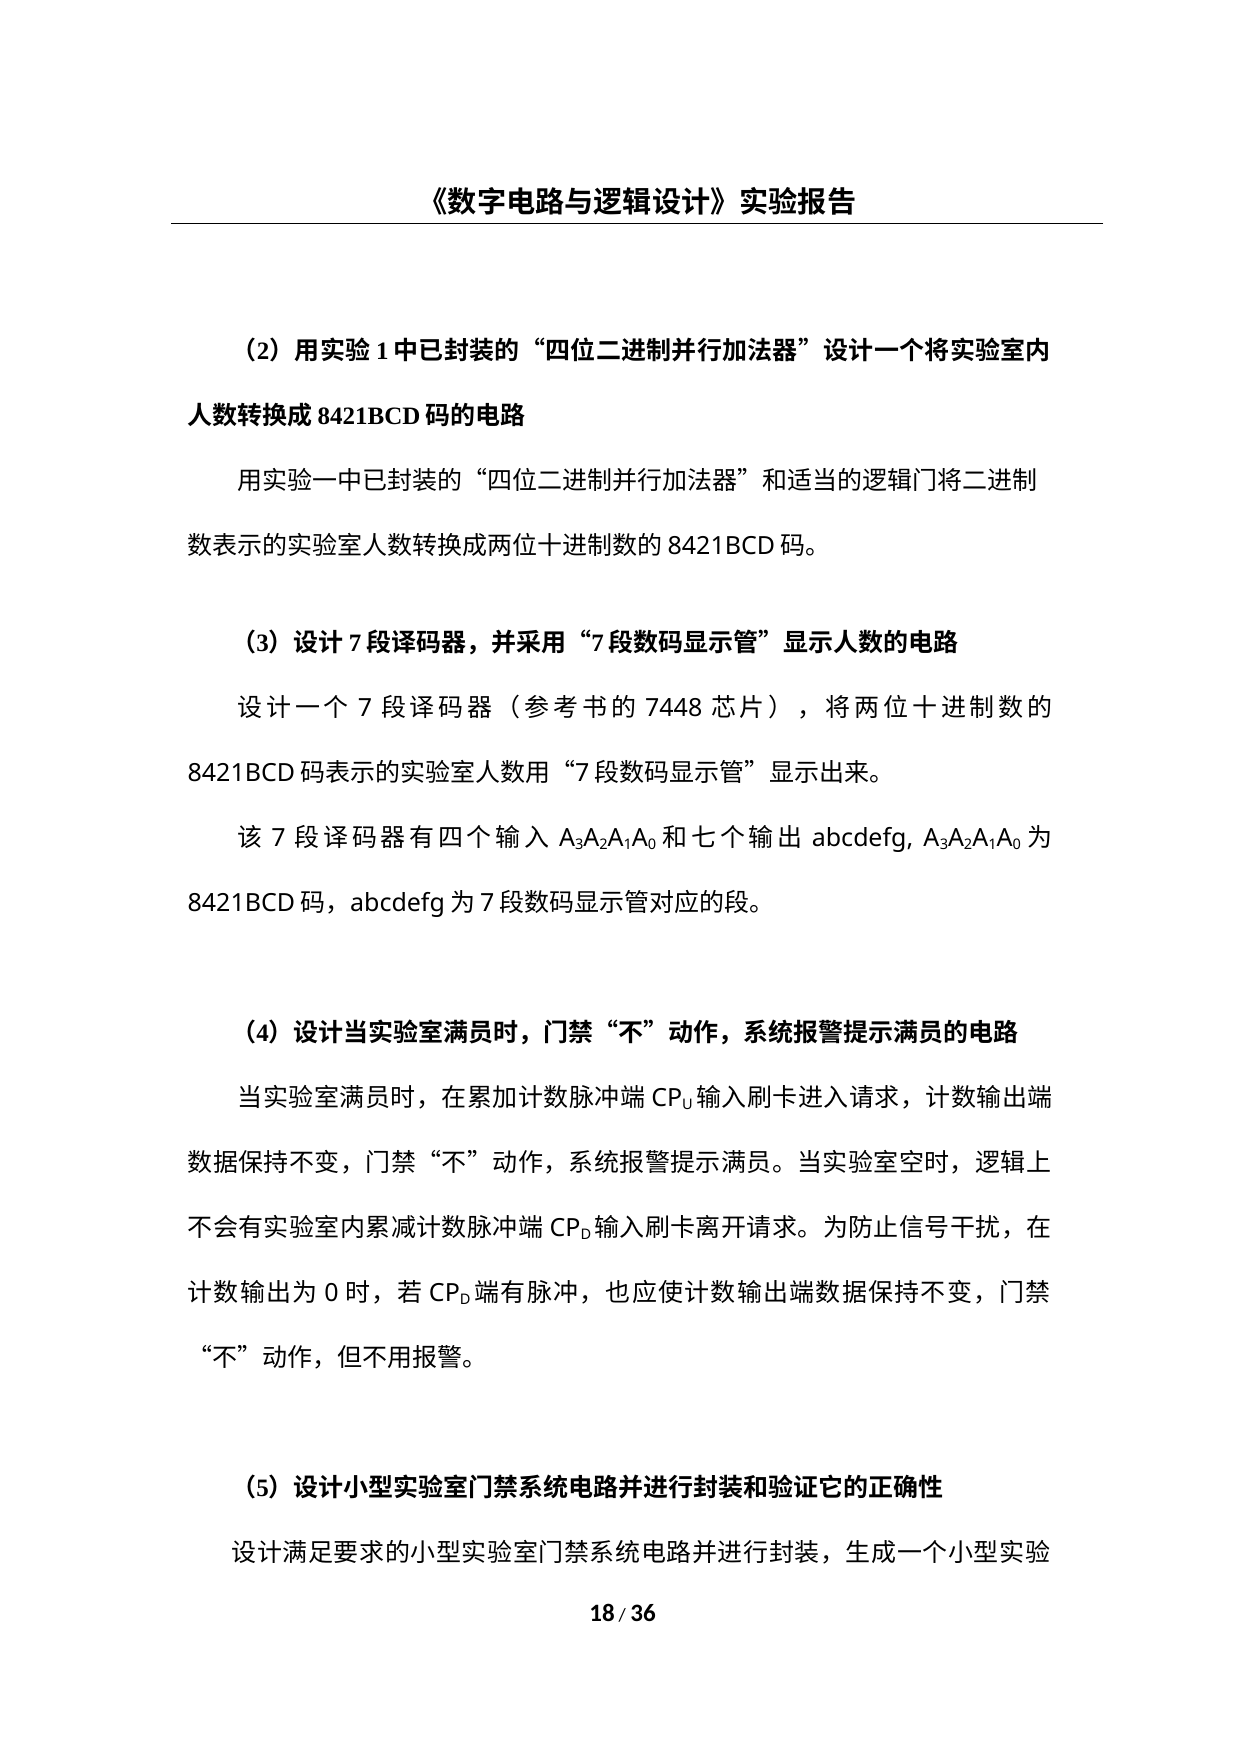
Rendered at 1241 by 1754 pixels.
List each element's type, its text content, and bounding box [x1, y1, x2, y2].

text 当实验室满员时，在累加计数脉冲端CPU输入刷卡进入请求，计数输出端数据保持不变，门禁“不”动作，系统报警提示满员。当实验室空时，逻辑上不会有实验室内累减计数脉冲端CPD输入刷卡离开请求。为防止信号干扰，在计数输出为0时，若CPD端有脉冲，也应使计数输出端数据保持不变，门禁“不”动作，但不用报警。 [187, 1063, 1053, 1388]
text （3）设计7段译码器，并采用“7段数码显示管”显示人数的电路 [187, 608, 1053, 673]
list 该7段译码器有四个输入A3A2A1A0和七个输出abcdefg, A3A2A1A0为8421BCD码，abcdefg为7段数码显示管对应的段。 [187, 803, 1053, 933]
list 设计一个7段译码器（参考书的7448芯片），将两位十进制数的8421BCD码表示的实验室人数用“7段数码显示管”显示出来。 [187, 673, 1053, 803]
text 设计满足要求的小型实验室门禁系统电路并进行封装，生成一个小型实验室门禁系统芯片，封装后的小型实验室门禁系统逻辑符号参见图2-2所示。 [187, 1518, 1053, 1583]
text 用实验一中已封装的“四位二进制并行加法器”和适当的逻辑门将二进制数表示的实验室人数转换成两位十进制数的8421BCD码。 [187, 446, 1053, 576]
text （4）设计当实验室满员时，门禁“不”动作，系统报警提示满员的电路 [187, 998, 1053, 1063]
text （5）设计小型实验室门禁系统电路并进行封装和验证它的正确性 [187, 1453, 1053, 1518]
text （2）用实验1中已封装的“四位二进制并行加法器”设计一个将实验室内人数转换成8421BCD码的电路 [187, 316, 1053, 446]
